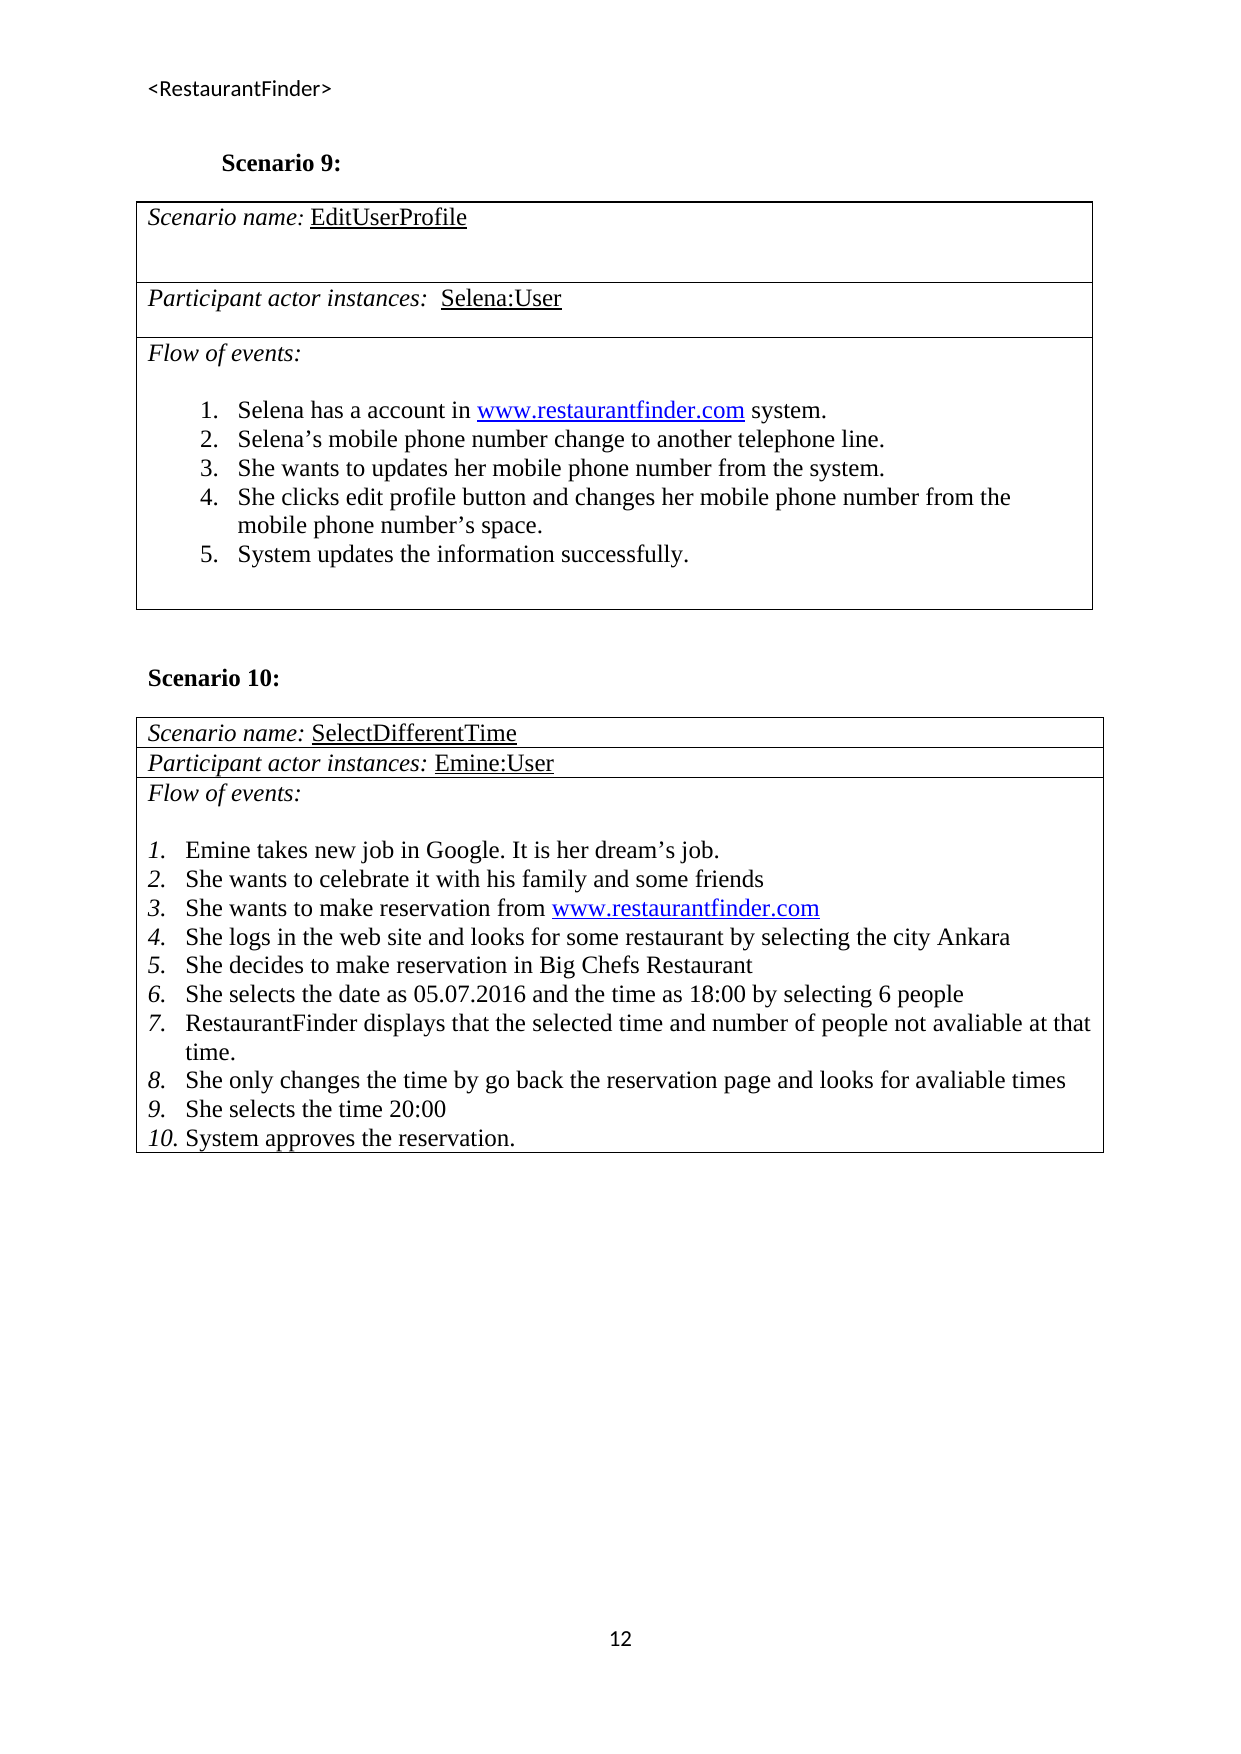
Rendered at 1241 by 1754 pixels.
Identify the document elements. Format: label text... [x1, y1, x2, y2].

table_cell Participant actor instances: Selena:User [137, 283, 1092, 337]
table_cell Participant actor instances: Emine:User [137, 748, 1103, 777]
text Scenario 10: [148, 663, 1093, 692]
table_header Scenario name: SelectDifferentTime [137, 718, 1103, 747]
text Scenario 9: [148, 148, 1093, 176]
table_header Scenario name: EditUserProfile [137, 203, 1092, 282]
table_cell Flow of events: Selena has a account in www.restaurantfinder.com system. Selena’s mobile phone number change to another telephone line. She wants to updates her mobile phone number from the system. She clicks edit profile button and changes her mobile phone number from the mobile phone number’s space. System updates the information successfully. [137, 338, 1092, 608]
table_cell Flow of events: Emine takes new job in Google. It is her dream’s job. She wants to celebrate it with his family and some friends She wants to make reservation from www.restaurantfinder.com She logs in the web site and looks for some restaurant by selecting the city Ankara She decides to make reservation in Big Chefs Restaurant She selects the date as 05.07.2016 and the time as 18:00 by selecting 6 people RestaurantFinder displays that the selected time and number of people not avaliable at that time. She only changes the time by go back the reservation page and looks for avaliable times She selects the time 20:00 System approves the reservation. [137, 778, 1103, 1152]
